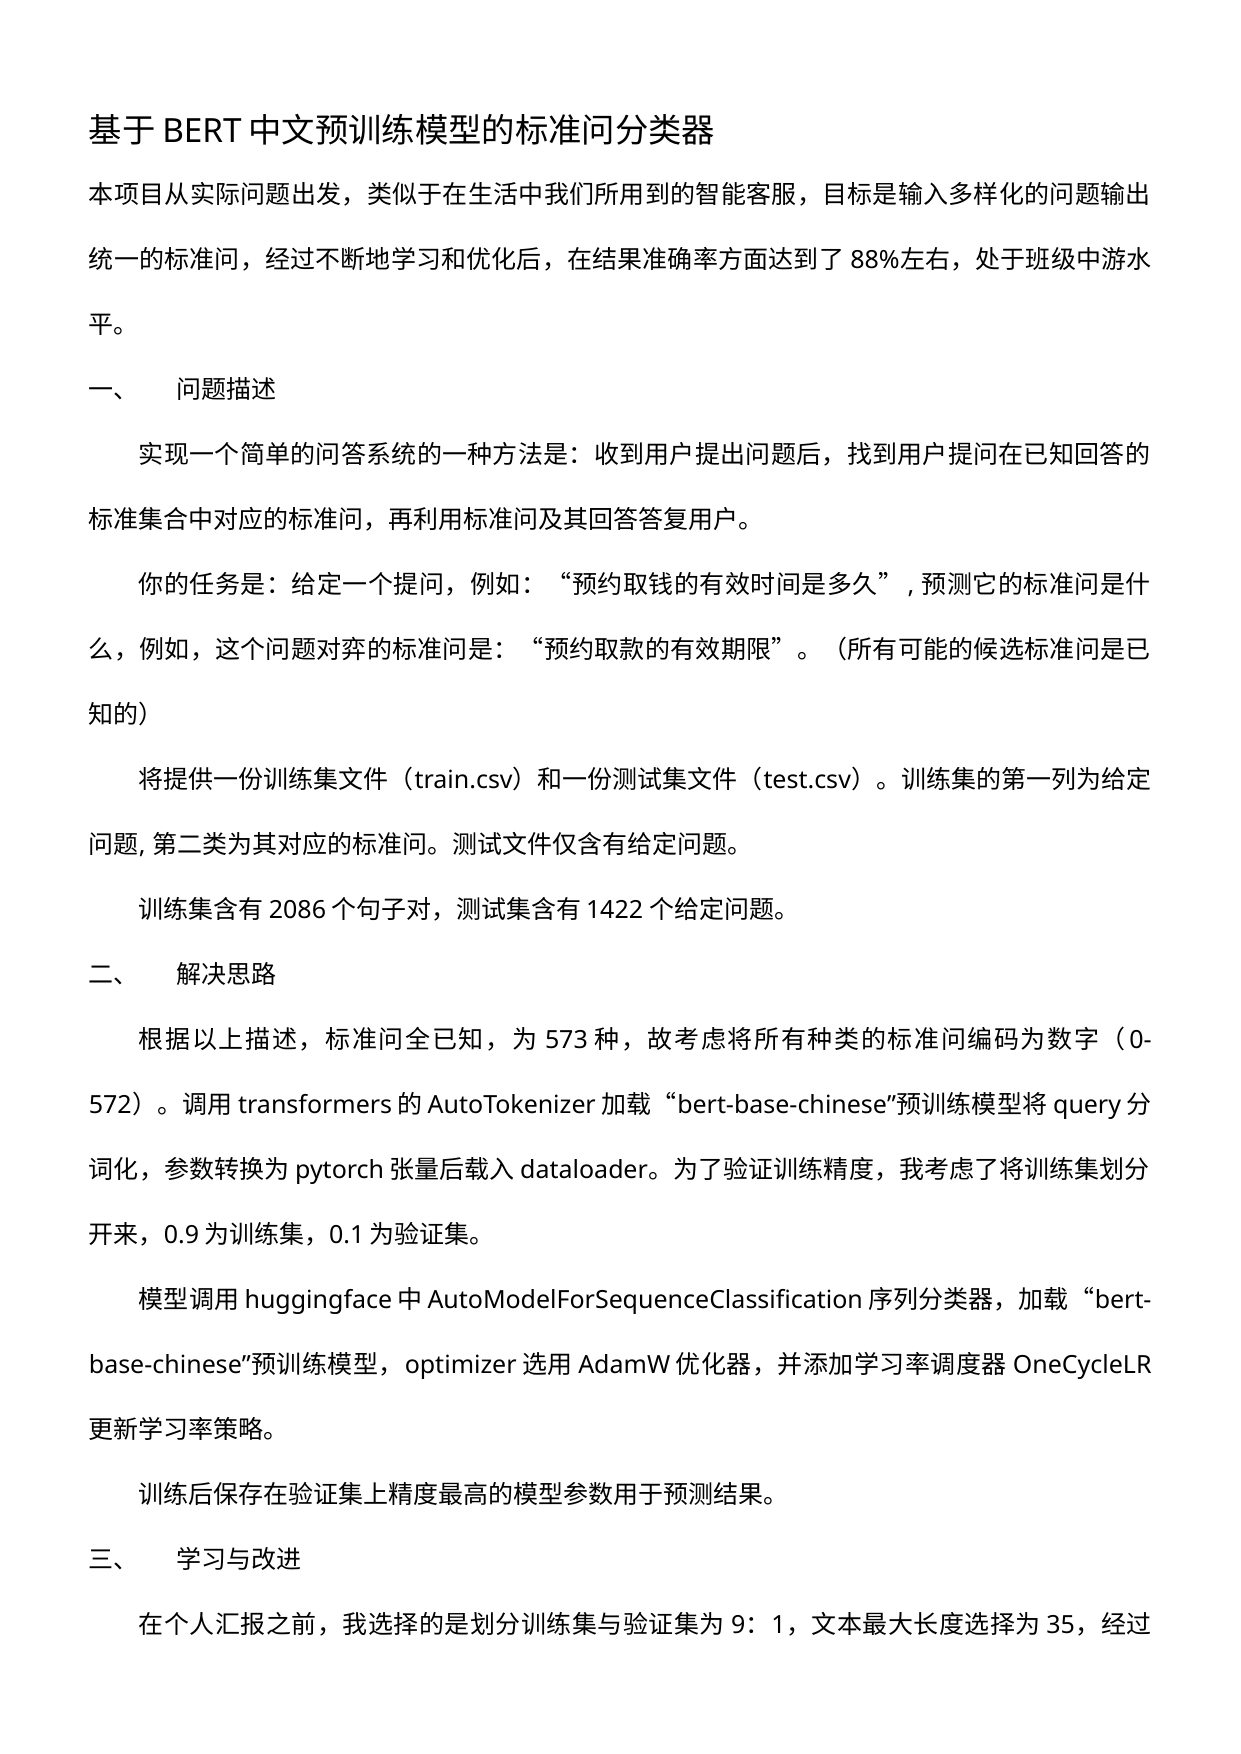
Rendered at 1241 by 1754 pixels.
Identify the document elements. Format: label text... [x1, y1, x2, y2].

list 学习与改进 [89, 1526, 1152, 1591]
text 训练集含有2086个句子对，测试集含有1422 个给定问题。 [89, 876, 1152, 941]
text 基于BERT中文预训练模型的标准问分类器 [89, 96, 1152, 161]
text 实现一个简单的问答系统的一种方法是：收到用户提出问题后，找到用户提问在已知回答的标准集合中对应的标准问，再利用标准问及其回答答复用户。 [89, 421, 1152, 551]
text 本项目从实际问题出发，类似于在生活中我们所用到的智能客服，目标是输入多样化的问题输出统一的标准问，经过不断地学习和优化后，在结果准确率方面达到了88%左右，处于班级中游水平。 [89, 161, 1152, 356]
text 模型调用huggingface中AutoModelForSequenceClassification序列分类器，加载“bert-base-chinese”预训练模型，optimizer选用AdamW优化器，并添加学习率调度器OneCycleLR更新学习率策略。 [89, 1266, 1152, 1461]
text 根据以上描述，标准问全已知，为573种，故考虑将所有种类的标准问编码为数字（0-572）。调用transformers的AutoTokenizer加载“bert-base-chinese”预训练模型将query分词化，参数转换为pytorch张量后载入dataloader。为了验证训练精度，我考虑了将训练集划分开来，0.9为训练集，0.1为验证集。 [89, 1006, 1152, 1266]
list 问题描述 [89, 356, 1152, 421]
text 将提供一份训练集文件（train.csv）和一份测试集文件（test.csv）。训练集的第一列为给定问题, 第二类为其对应的标准问。测试文件仅含有给定问题。 [89, 746, 1152, 876]
text 训练后保存在验证集上精度最高的模型参数用于预测结果。 [89, 1461, 1152, 1526]
list 解决思路 [89, 941, 1152, 1006]
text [89, 1591, 1152, 1656]
text 你的任务是：给定一个提问，例如：“预约取钱的有效时间是多久”, 预测它的标准问是什么，例如，这个问题对弈的标准问是：“预约取款的有效期限”。（所有可能的候选标准问是已知的） [89, 551, 1152, 746]
